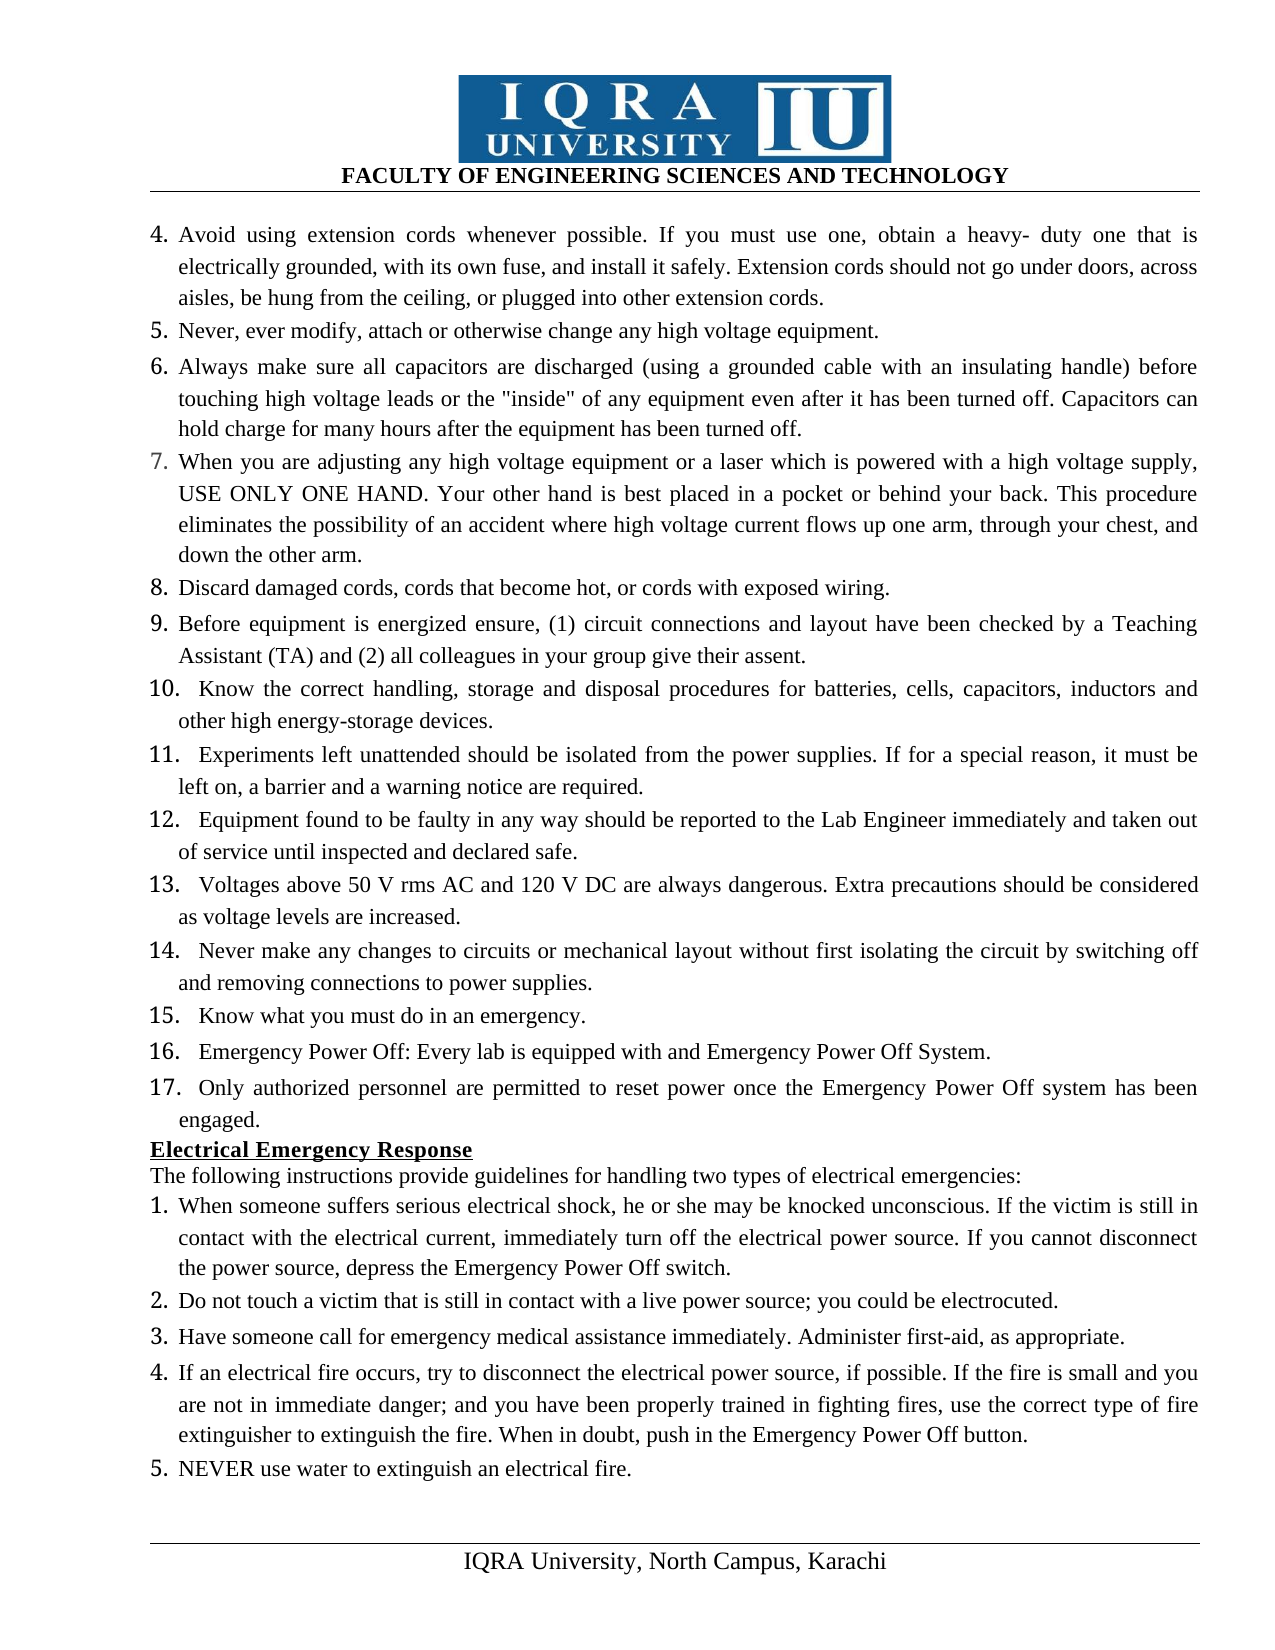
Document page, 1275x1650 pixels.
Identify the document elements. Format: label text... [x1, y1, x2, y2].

list Voltages above 50 V rms AC and 120 V DC are always dangerous. Extra precautions should be considered as voltage levels are increased. [149, 868, 1200, 930]
text The following instructions provide guidelines for handling two types of electrical emergencies: [150, 1162, 1200, 1189]
list Experiments left unattended should be isolated from the power supplies. If for a special reason, it must be left on, a barrier and a warning notice are required. [149, 738, 1200, 799]
list Before equipment is energized ensure, (1) circuit connections and layout have been checked by a Teaching Assistant (TA) and (2) all colleagues in your group give their assent. [150, 607, 1200, 668]
text Electrical Emergency Response [150, 1136, 1200, 1162]
list Only authorized personnel are permitted to reset power once the Emergency Power Off system has been engaged. [149, 1071, 1200, 1132]
picture [458, 75, 892, 163]
list Always make sure all capacitors are discharged (using a grounded cable with an insulating handle) before touching high voltage leads or the "inside" of any equipment even after it has been turned off. Capacitors can hold charge for many hours after the equipment has been turned off. [150, 350, 1200, 441]
list Never make any changes to circuits or mechanical layout without first isolating the circuit by switching off and removing connections to power supplies. [149, 933, 1200, 995]
list Avoid using extension cords whenever possible. If you must use one, obtain a heavy- duty one that is electrically grounded, with its own fuse, and install it safely. Extension cords should not go under doors, across aisles, be hung from the ceiling, or plugged into other extension cords. [150, 218, 1200, 310]
list Know the correct handling, storage and disposal procedures for batteries, cells, capacitors, inductors and other high energy-storage devices. [149, 672, 1200, 734]
list When someone suffers serious electrical shock, he or she may be knocked unconscious. If the victim is still in contact with the electrical current, immediately turn off the electrical power source. If you cannot disconnect the power source, depress the Emergency Power Off switch. [150, 1189, 1200, 1280]
list If an electrical fire occurs, try to disconnect the electrical power source, if possible. If the fire is small and you are not in immediate danger; and you have been properly trained in fighting fires, use the correct type of fire extinguisher to extinguish the fire. When in doubt, push in the Emergency Power Off button. [150, 1356, 1200, 1448]
list Equipment found to be faulty in any way should be reported to the Lab Engineer immediately and taken out of service until inspected and declared safe. [149, 803, 1200, 864]
list When you are adjusting any high voltage equipment or a laser which is powered with a high voltage supply, USE ONLY ONE HAND. Your other hand is best placed in a pocket or behind your back. This procedure eliminates the possibility of an accident where high voltage current flows up one arm, through your chest, and down the other arm. [150, 445, 1200, 567]
list Know what you must do in an emergency. [149, 999, 1200, 1030]
list Have someone call for emergency medical assistance immediately. Administer first-aid, as appropriate. [150, 1320, 1200, 1351]
list NEVER use water to extinguish an electrical fire. [150, 1452, 1200, 1483]
list Discard damaged cords, cords that become hot, or cords with exposed wiring. [150, 571, 1200, 602]
list Never, ever modify, attach or otherwise change any high voltage equipment. [150, 314, 1200, 345]
list Emergency Power Off: Every lab is equipped with and Emergency Power Off System. [149, 1035, 1200, 1066]
list Do not touch a victim that is still in contact with a live power source; you could be electrocuted. [150, 1284, 1200, 1316]
